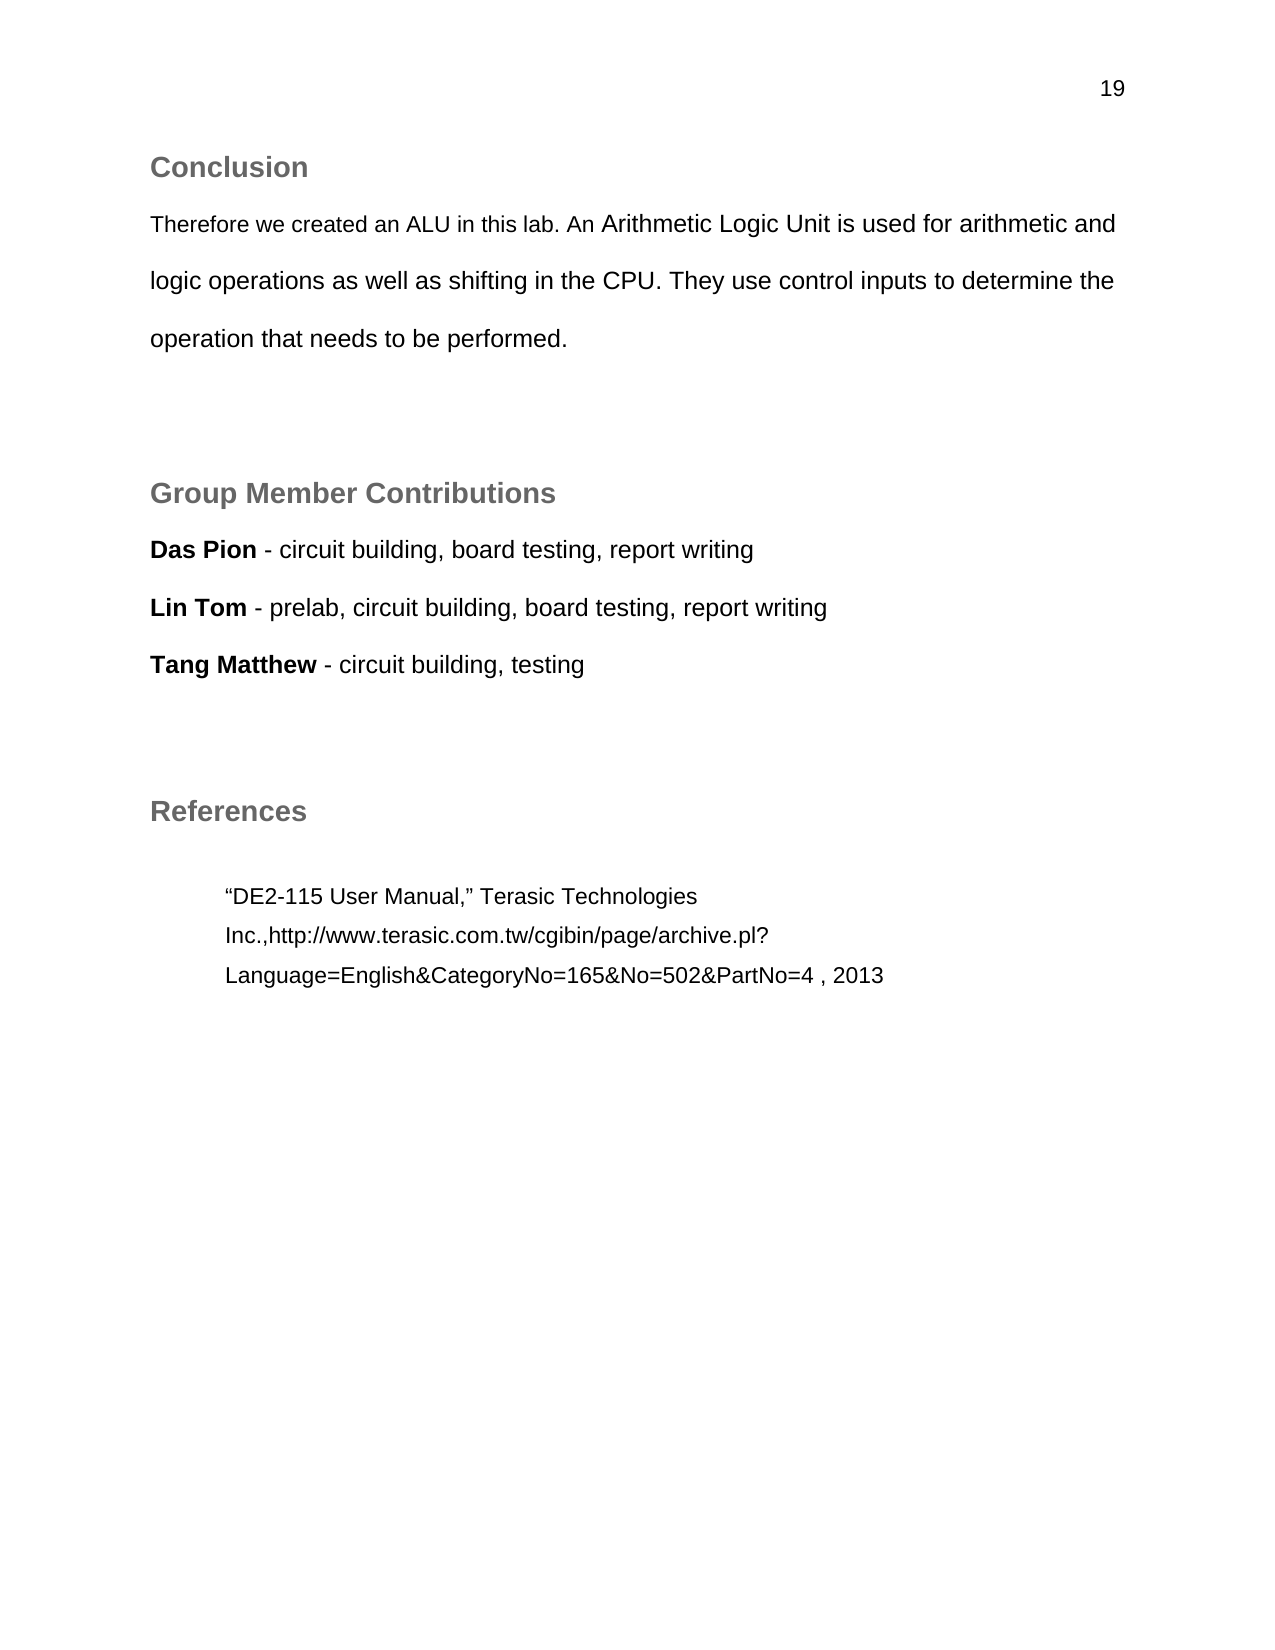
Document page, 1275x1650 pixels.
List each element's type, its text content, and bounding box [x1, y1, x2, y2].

subtitle Group Member Contributions [150, 476, 1125, 510]
text Das Pion - circuit building, board testing, report writing [150, 535, 1125, 564]
text Tang Matthew - circuit building, testing [150, 650, 1125, 679]
text Lin Tom - prelab, circuit building, board testing, report writing [150, 592, 1125, 621]
text “DE2-115 User Manual,” Terasic Technologies Inc.,http://www.terasic.com.tw/cgibin/page/archive.pl?Language=English&CategoryNo=165&No=502&PartNo=4 , 2013 [225, 883, 1125, 988]
text Therefore we created an ALU in this lab. An Arithmetic Logic Unit is used for arithmetic and logic operations as well as shifting in the CPU. They use control inputs to determine the operation that needs to be performed. [150, 209, 1125, 352]
subtitle References [150, 794, 1125, 828]
subtitle Conclusion [150, 150, 1125, 183]
